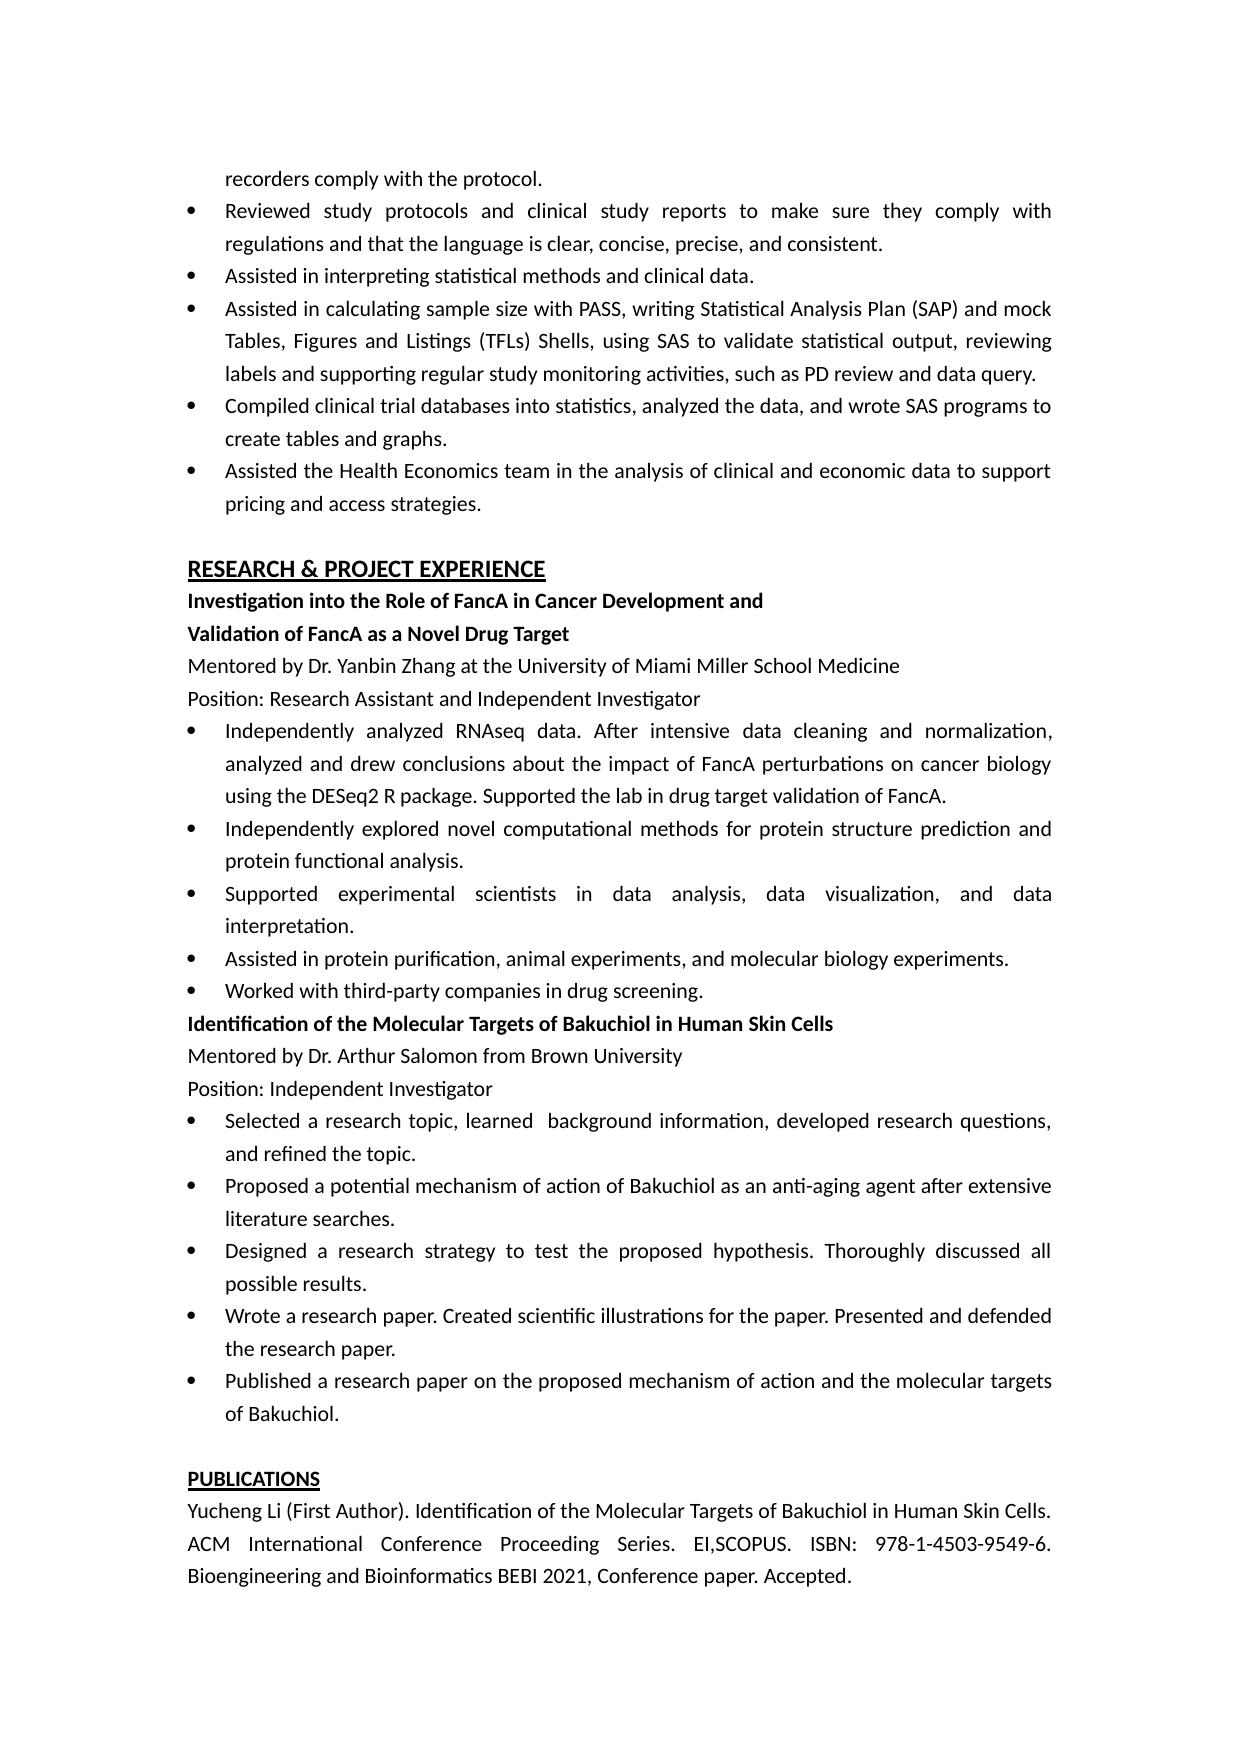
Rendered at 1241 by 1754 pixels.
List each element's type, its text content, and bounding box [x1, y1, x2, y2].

list Supported experimental scientists in data analysis, data visualization, and data interpretation. [187, 877, 1053, 942]
list Designed a research strategy to test the proposed hypothesis. Thoroughly discussed all possible results. [187, 1234, 1053, 1299]
list Reviewed study protocols and clinical study reports to make sure they comply with regulations and that the language is clear, concise, precise, and consistent. [187, 194, 1053, 259]
text Validation of FancA as a Novel Drug Target [187, 617, 1053, 649]
subtitle RESEARCH & PROJECT EXPERIENCE [187, 552, 1053, 584]
list Worked with third-party companies in drug screening. [187, 974, 1053, 1007]
list Assisted in protein purification, animal experiments, and molecular biology experiments. [187, 942, 1053, 974]
list Independently analyzed RNAseq data. After intensive data cleaning and normalization, analyzed and drew conclusions about the impact of FancA perturbations on cancer biology using the DESeq2 R package. Supported the lab in drug target validation of FancA. [187, 714, 1053, 812]
list Proposed a potential mechanism of action of Bakuchiol as an anti-aging agent after extensive literature searches. [187, 1169, 1053, 1234]
text Position: Independent Investigator [187, 1072, 1053, 1104]
text Identification of the Molecular Targets of Bakuchiol in Human Skin Cells Jan. 2021—Apr. 2021 [187, 1007, 1053, 1039]
list Assisted in interpreting statistical methods and clinical data. [187, 259, 1053, 292]
text Mentored by Dr. Yanbin Zhang at the University of Miami Miller School Medicine [187, 649, 1053, 682]
list Assisted the Health Economics team in the analysis of clinical and economic data to support pricing and access strategies. [187, 454, 1053, 519]
text Investigation into the Role of FancA in Cancer Development and July 2021—June 2022 [187, 584, 1053, 617]
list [187, 162, 1053, 194]
list Selected a research topic, learned background information, developed research questions, and refined the topic. [187, 1104, 1053, 1169]
text Yucheng Li (First Author). Identification of the Molecular Targets of Bakuchiol in Human Skin Cells. ACM International Conference Proceeding Series. EI,SCOPUS. ISBN: 978-1-4503-9549-6. Bioengineering and Bioinformatics BEBI 2021, Conference paper. Accepted. [187, 1494, 1053, 1592]
subtitle PUBLICATIONS [187, 1462, 1053, 1494]
list Published a research paper on the proposed mechanism of action and the molecular targets of Bakuchiol. [187, 1364, 1053, 1429]
list Independently explored novel computational methods for protein structure prediction and protein functional analysis. [187, 812, 1053, 877]
list Wrote a research paper. Created scientific illustrations for the paper. Presented and defended the research paper. [187, 1299, 1053, 1364]
list Assisted in calculating sample size with PASS, writing Statistical Analysis Plan (SAP) and mock Tables, Figures and Listings (TFLs) Shells, using SAS to validate statistical output, reviewing labels and supporting regular study monitoring activities, such as PD review and data query. [187, 292, 1053, 389]
list Compiled clinical trial databases into statistics, analyzed the data, and wrote SAS programs to create tables and graphs. [187, 389, 1053, 454]
text Mentored by Dr. Arthur Salomon from Brown University [187, 1039, 1053, 1072]
text Position: Research Assistant and Independent Investigator [187, 682, 1053, 714]
